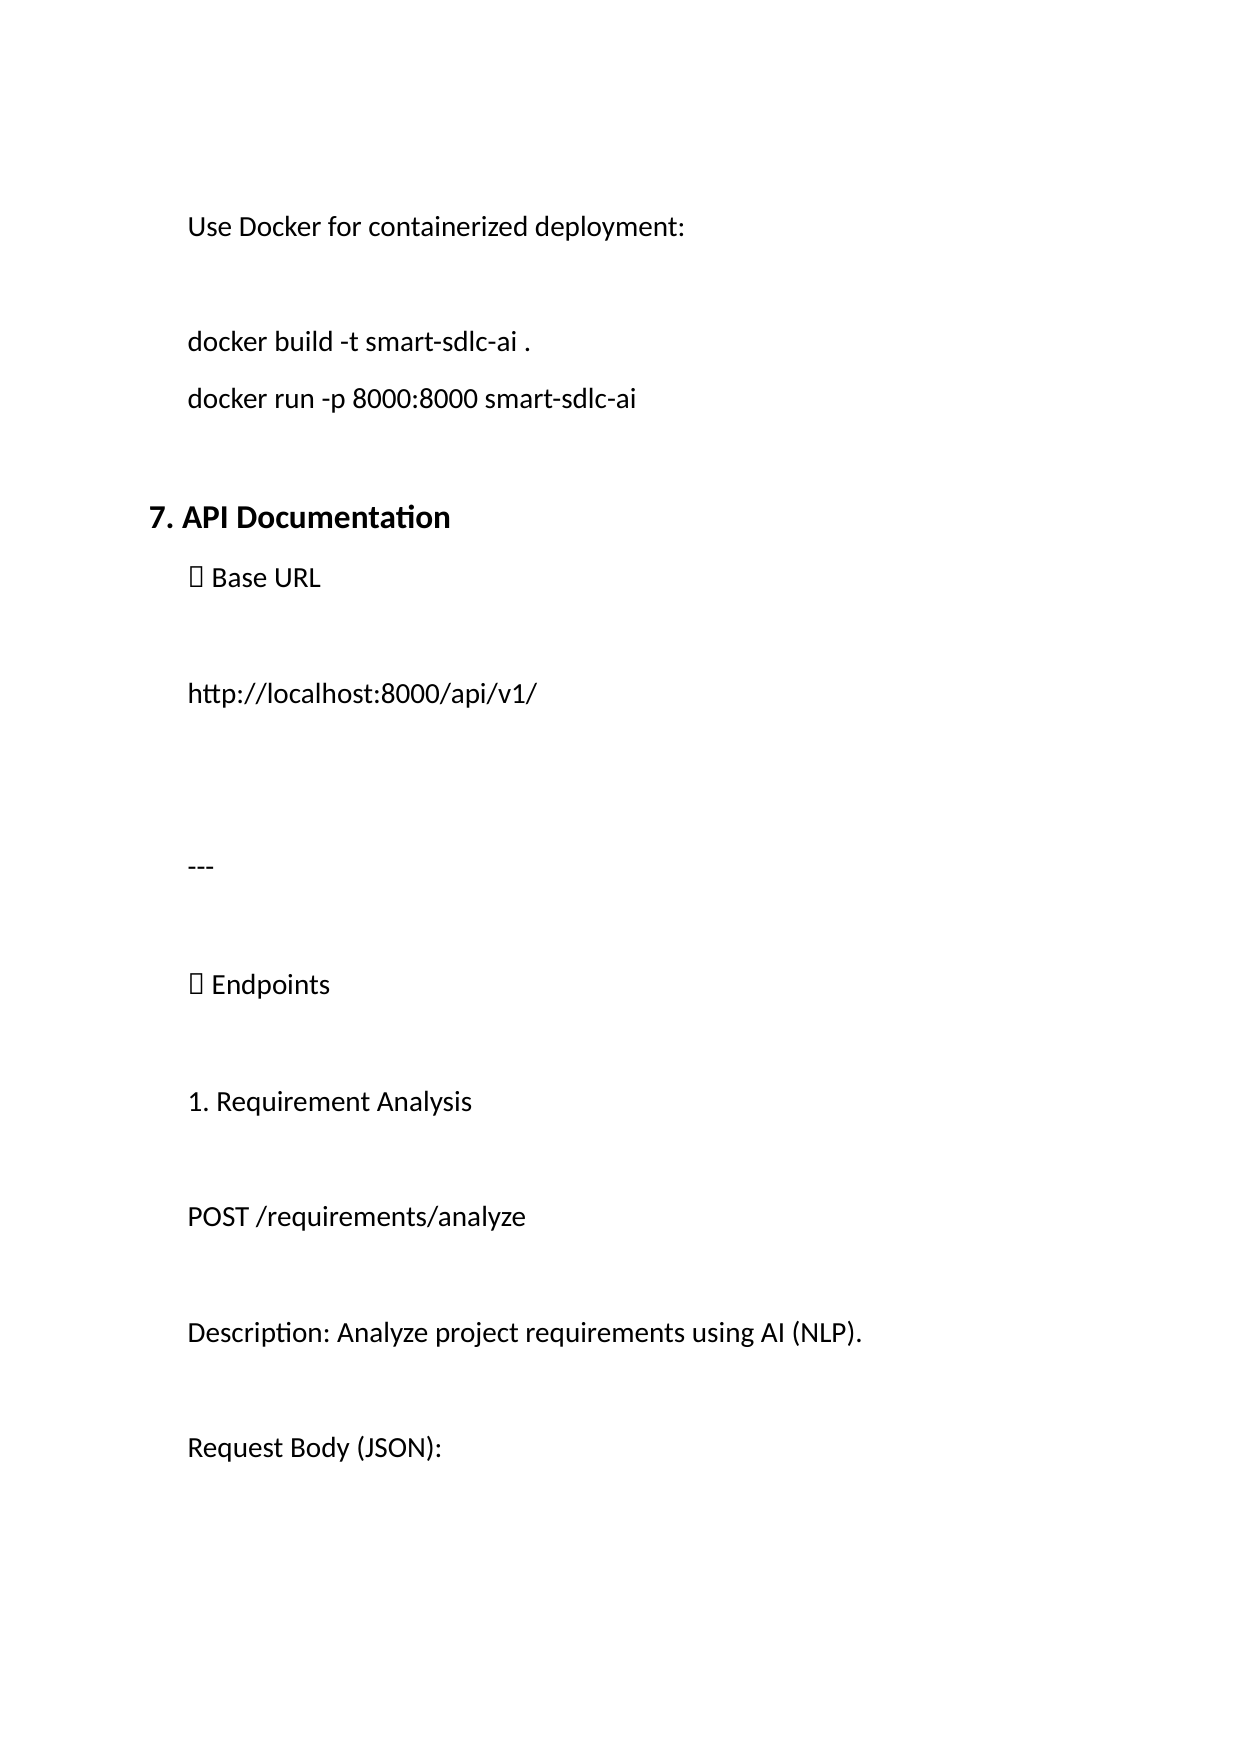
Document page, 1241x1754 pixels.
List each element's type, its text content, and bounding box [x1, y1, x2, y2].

text Use Docker for containerized deployment: [187, 208, 1091, 243]
text 🔹 Base URL [187, 556, 1091, 596]
text docker build -t smart-sdlc-ai . [187, 323, 1091, 358]
text 1. Requirement Analysis [187, 1083, 1091, 1119]
text Request Body (JSON): [187, 1429, 1091, 1464]
text http://localhost:8000/api/v1/ [187, 676, 1091, 711]
text Description: Analyze project requirements using AI (NLP). [187, 1314, 1091, 1349]
text POST /requirements/analyze [187, 1198, 1091, 1234]
text docker run -p 8000:8000 smart-sdlc-ai [187, 381, 1091, 416]
subtitle 7. API Documentation [148, 496, 1091, 536]
text --- [187, 848, 1091, 884]
text 🔹 Endpoints [187, 964, 1091, 1003]
